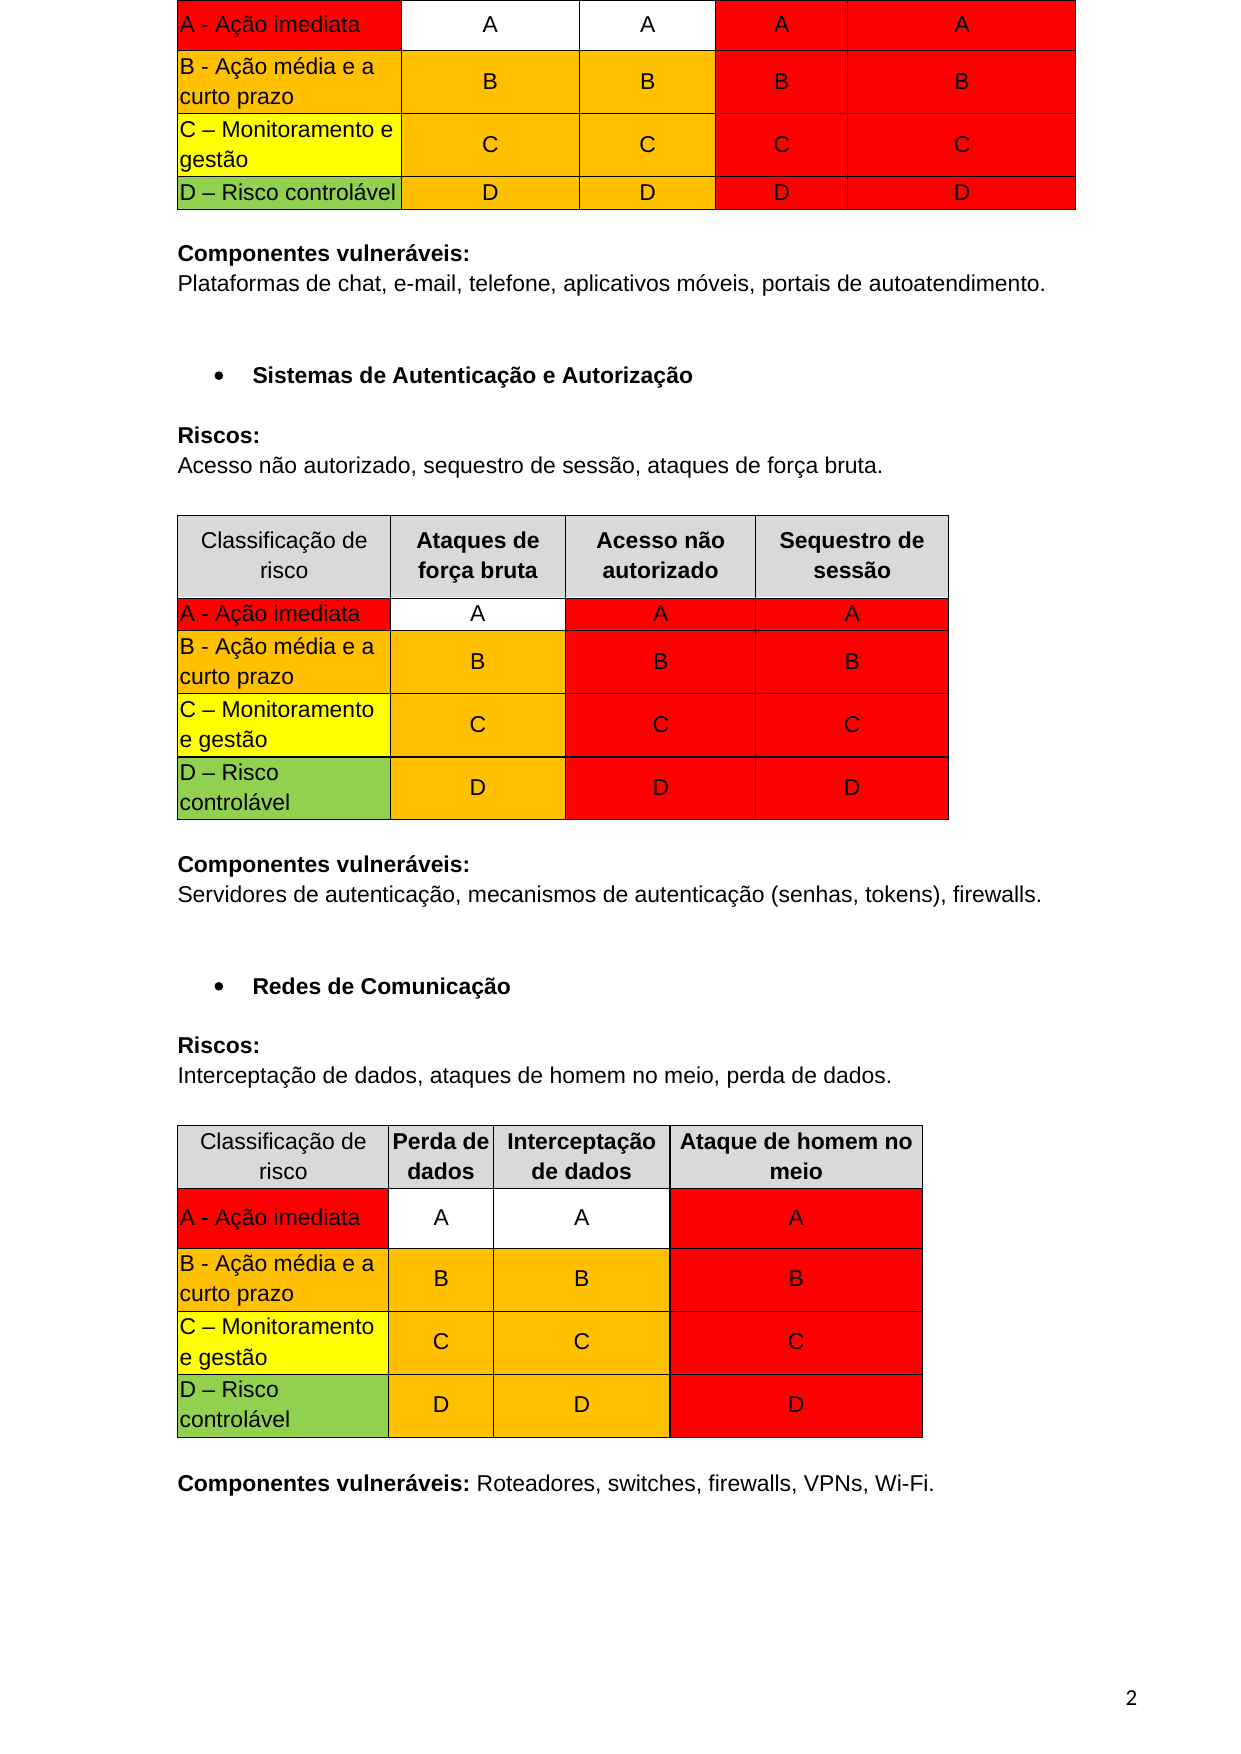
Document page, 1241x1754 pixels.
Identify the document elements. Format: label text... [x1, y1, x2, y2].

table_cell D [402, 177, 579, 209]
table_cell C – Monitoramento e gestão [178, 694, 390, 756]
table_header Perda de dados [389, 1126, 493, 1188]
table_cell B [391, 631, 565, 693]
table_cell C [580, 114, 715, 176]
table_cell D [756, 758, 948, 819]
table_cell C [716, 114, 847, 176]
table_cell D – Risco controlável [178, 1375, 388, 1437]
table_cell C – Monitoramento e gestão [178, 1312, 388, 1374]
subtitle Redes de Comunicação [215, 973, 1137, 999]
table_cell C [494, 1312, 669, 1374]
table_cell A [402, 1, 579, 50]
table_cell C [391, 694, 565, 756]
table_header Classificação de risco [178, 1126, 388, 1188]
table_cell A [580, 1, 715, 50]
table_cell C [389, 1312, 493, 1374]
table_header Acesso não autorizado [566, 516, 755, 597]
table_cell A [391, 599, 565, 630]
table_cell A [671, 1189, 922, 1248]
table_cell D [671, 1375, 922, 1437]
table_cell B [756, 631, 948, 693]
subtitle Sistemas de Autenticação e Autorização [215, 362, 1137, 389]
table_header Classificação de risco [178, 516, 390, 597]
table_cell B [402, 51, 579, 113]
table_cell B [494, 1249, 669, 1311]
table_cell D [580, 177, 715, 209]
table_cell C [402, 114, 579, 176]
table_cell B [566, 631, 755, 693]
table_header Interceptação de dados [494, 1126, 669, 1188]
text Componentes vulneráveis: Roteadores, switches, firewalls, VPNs, Wi-Fi. [177, 1438, 1137, 1560]
table_cell A [566, 599, 755, 630]
table_cell B - Ação média e a curto prazo [178, 1249, 388, 1311]
text Plataformas de chat, e-mail, telefone, aplicativos móveis, portais de autoatendimento. [177, 270, 1137, 329]
table_cell D [566, 758, 755, 819]
text Riscos: [177, 1032, 1137, 1059]
table_cell D [848, 177, 1075, 209]
table_cell D [716, 177, 847, 209]
table_cell C – Monitoramento e gestão [178, 114, 401, 176]
table_cell D – Risco controlável [178, 177, 401, 209]
text Acesso não autorizado, sequestro de sessão, ataques de força bruta. [177, 452, 1137, 511]
table_cell B [671, 1249, 922, 1311]
table_cell C [756, 694, 948, 756]
table_cell A [848, 1, 1075, 50]
table_cell A [389, 1189, 493, 1248]
text Componentes vulneráveis: [177, 851, 1137, 877]
table_cell B - Ação média e a curto prazo [178, 51, 401, 113]
table_cell C [671, 1312, 922, 1374]
table_header Sequestro de sessão [756, 516, 948, 597]
table_cell A [494, 1189, 669, 1248]
table_cell A - Ação imediata [178, 599, 390, 630]
table_header Ataque de homem no meio [671, 1126, 922, 1188]
table_cell B [580, 51, 715, 113]
table_cell D [494, 1375, 669, 1437]
table_cell C [848, 114, 1075, 176]
text Componentes vulneráveis: [177, 240, 1137, 266]
table_cell A - Ação imediata [178, 1, 401, 50]
table_cell B [389, 1249, 493, 1311]
table_cell B - Ação média e a curto prazo [178, 631, 390, 693]
table_cell D – Risco controlável [178, 758, 390, 819]
table_cell B [716, 51, 847, 113]
table_cell B [848, 51, 1075, 113]
text Riscos: [177, 422, 1137, 448]
table_cell D [391, 758, 565, 819]
table_cell C [566, 694, 755, 756]
text Servidores de autenticação, mecanismos de autenticação (senhas, tokens), firewalls. [177, 881, 1137, 939]
table_cell A - Ação imediata [178, 1189, 388, 1248]
table_header Ataques de força bruta [391, 516, 565, 597]
table_cell D [389, 1375, 493, 1437]
table_cell A [756, 599, 948, 630]
text Interceptação de dados, ataques de homem no meio, perda de dados. [177, 1062, 1137, 1121]
table_cell A [716, 1, 847, 50]
